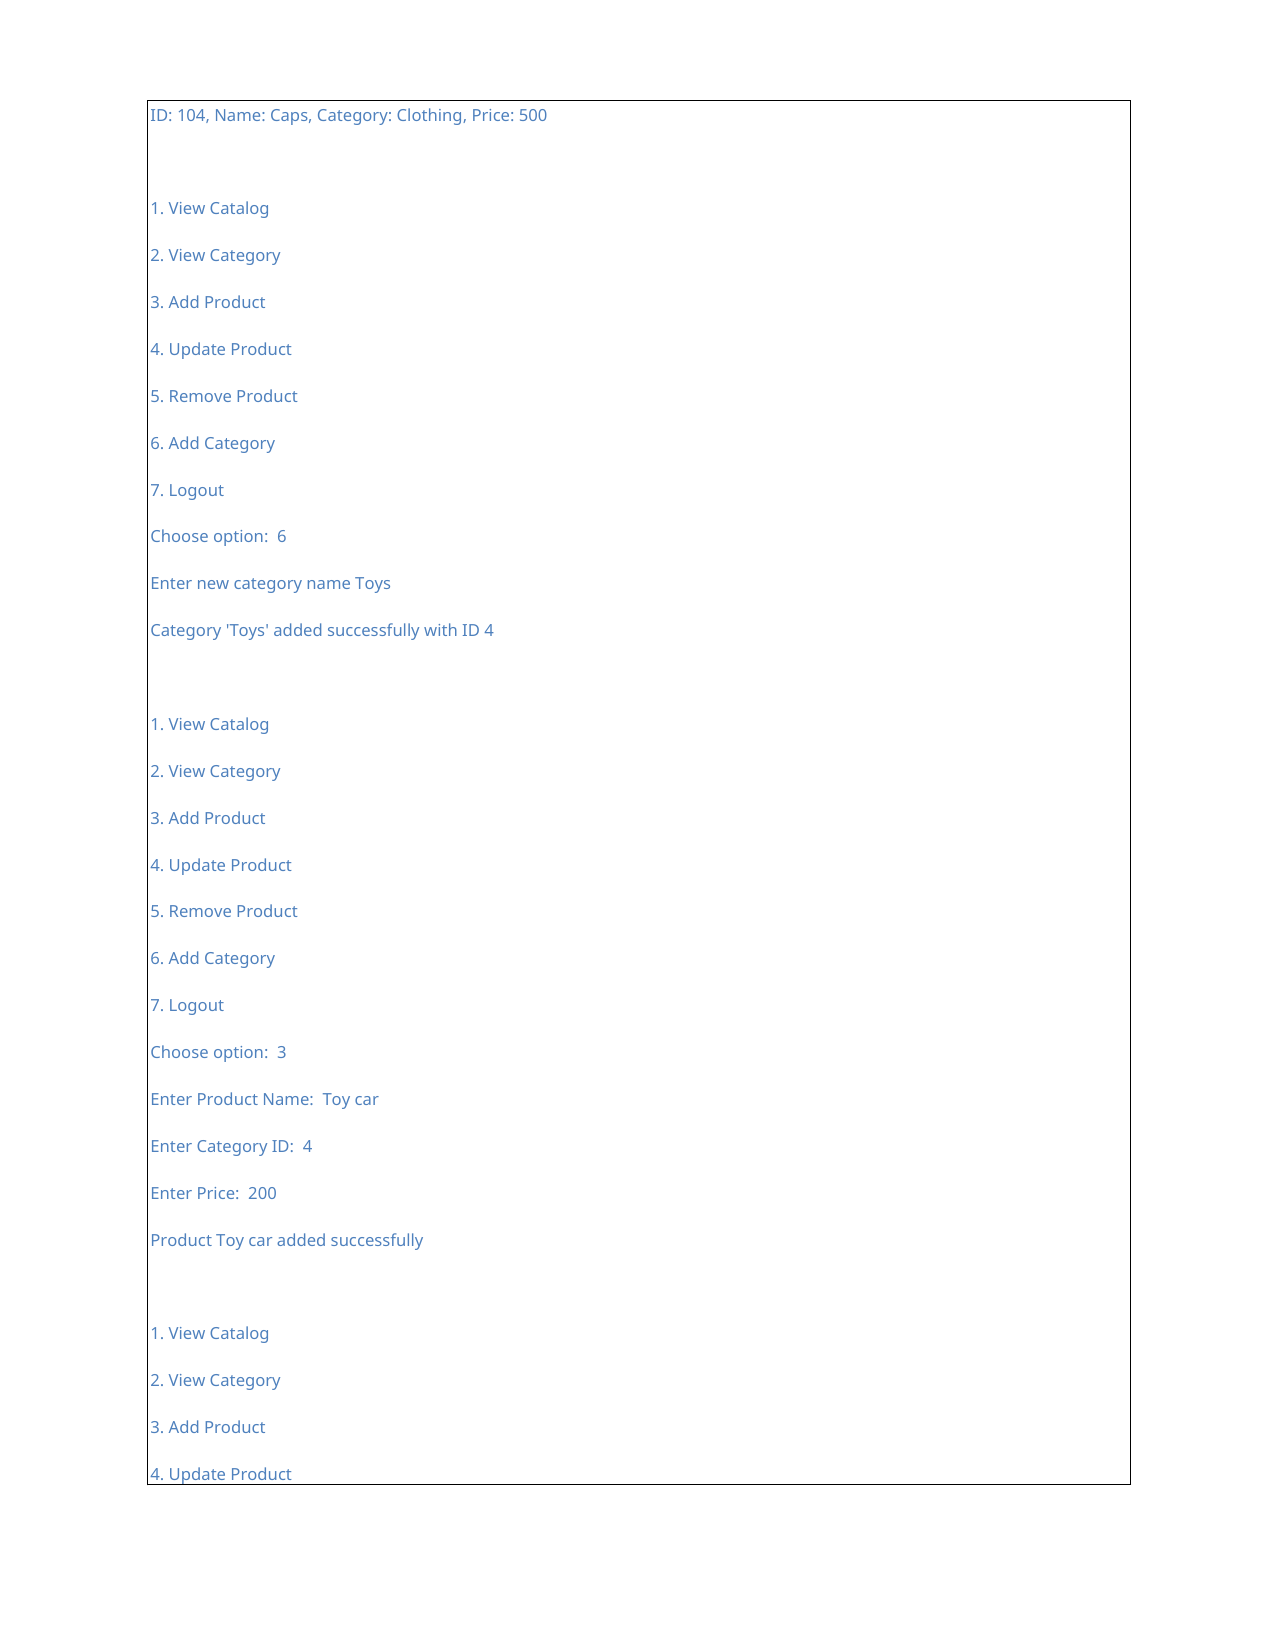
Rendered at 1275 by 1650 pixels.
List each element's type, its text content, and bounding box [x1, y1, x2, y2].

text 1. View Catalog [148, 1319, 1130, 1345]
text 3. Add Product [148, 288, 1130, 313]
text Product Toy car added successfully [148, 1225, 1130, 1251]
text 2. View Category [148, 241, 1130, 267]
text ID: 104, Name: Caps, Category: Clothing, Price: 500 [148, 101, 1130, 126]
text 1. View Catalog [148, 194, 1130, 220]
text Choose option: 3 [148, 1038, 1130, 1063]
text 4. Update Product [148, 1459, 1130, 1484]
text 2. View Category [148, 1366, 1130, 1392]
text 2. View Category [148, 756, 1130, 782]
text 6. Add Category [148, 944, 1130, 970]
text 5. Remove Product [148, 381, 1130, 407]
text Enter Price: 200 [148, 1178, 1130, 1204]
text 3. Add Product [148, 803, 1130, 829]
text Enter Category ID: 4 [148, 1131, 1130, 1157]
text 4. Update Product [148, 334, 1130, 360]
text 1. View Catalog [148, 709, 1130, 735]
text 7. Logout [148, 475, 1130, 501]
text 7. Logout [148, 991, 1130, 1017]
text 6. Add Category [148, 428, 1130, 454]
text 4. Update Product [148, 850, 1130, 876]
text Enter new category name Toys [148, 569, 1130, 595]
text Category 'Toys' added successfully with ID 4 [148, 616, 1130, 642]
text 3. Add Product [148, 1413, 1130, 1438]
text 5. Remove Product [148, 897, 1130, 923]
text Choose option: 6 [148, 522, 1130, 548]
text Enter Product Name: Toy car [148, 1084, 1130, 1110]
